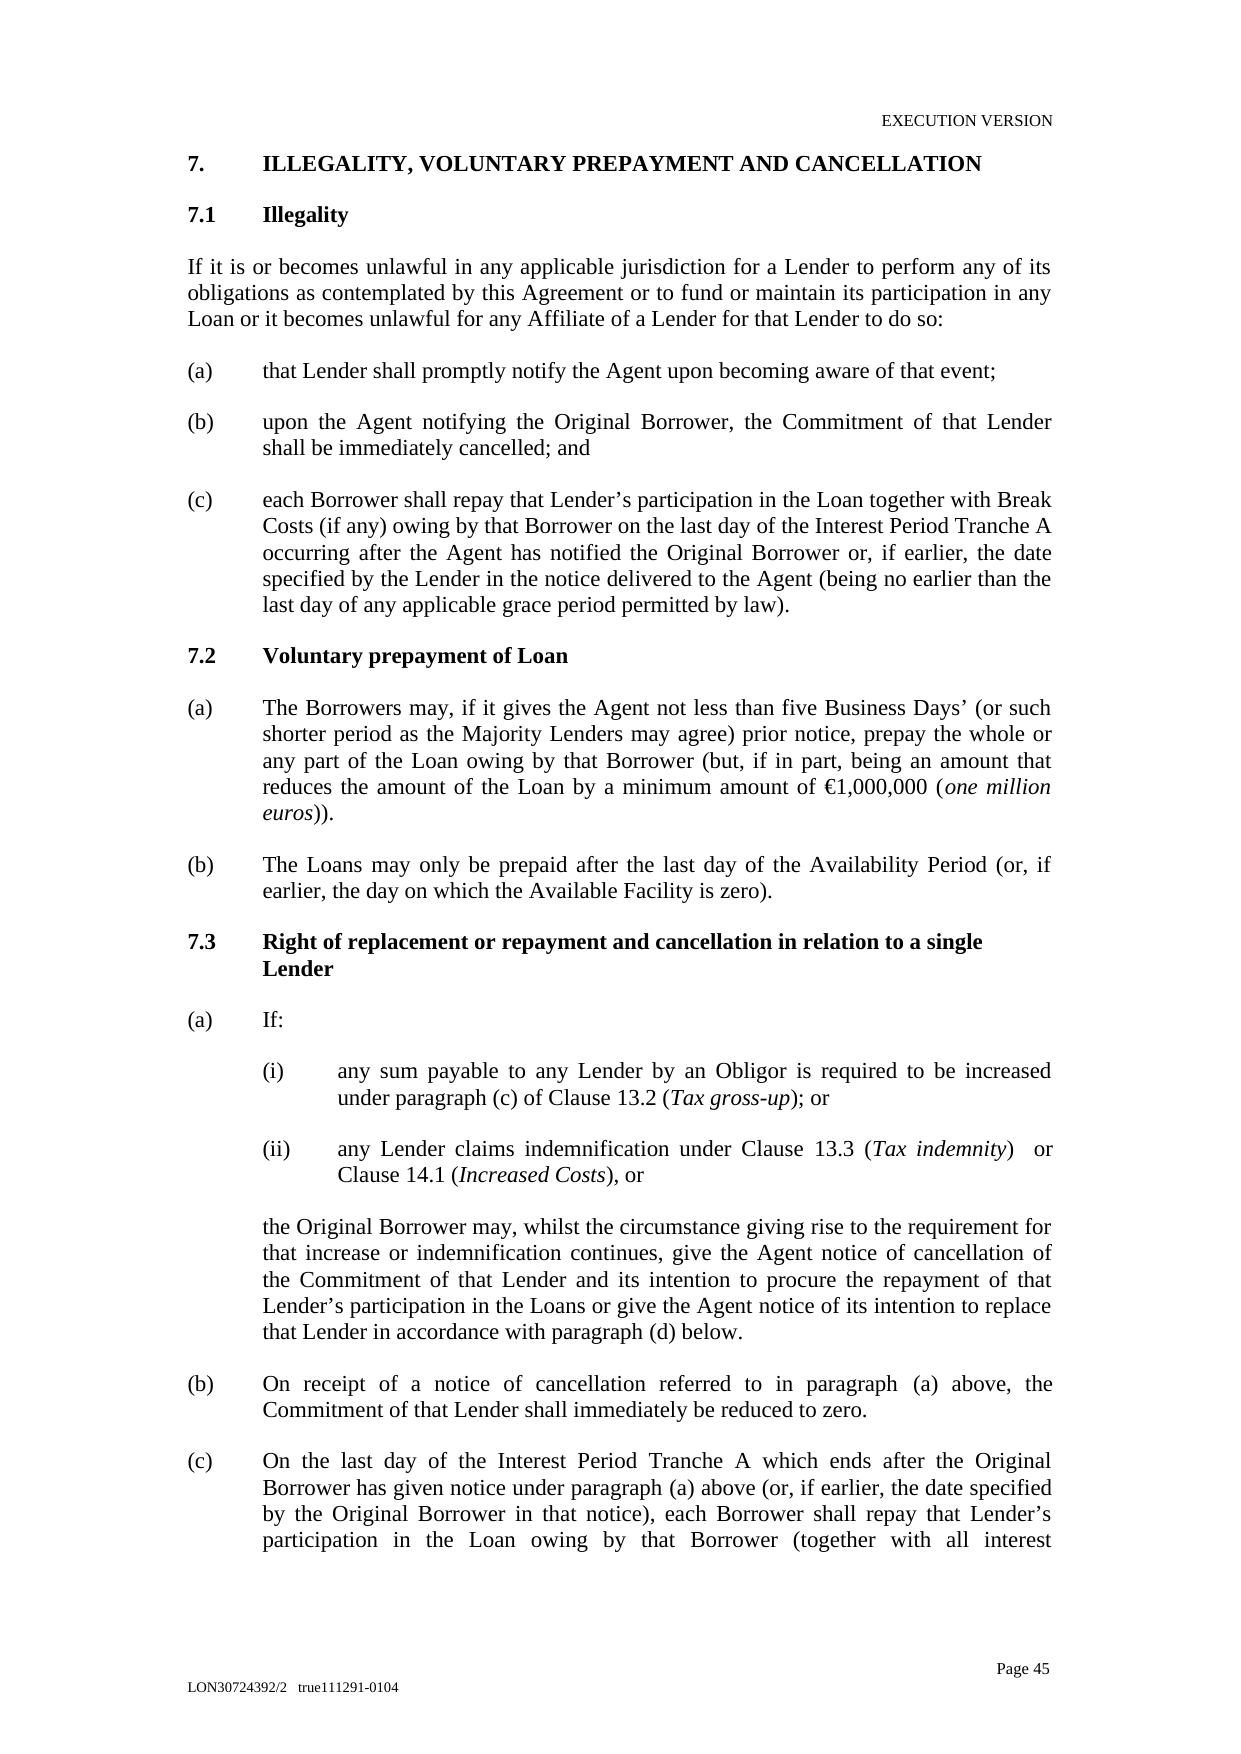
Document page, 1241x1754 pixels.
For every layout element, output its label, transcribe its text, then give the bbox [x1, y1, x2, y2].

text Voluntary prepayment of Loan [187, 643, 1053, 669]
text the Original Borrower may, whilst the circumstance giving rise to the requirement for that increase or indemnification continues, give the Agent notice of cancellation of the Commitment of that Lender and its intention to procure the repayment of that Lender’s participation in the Loans or give the Agent notice of its intention to replace that Lender in accordance with paragraph (d) below. [262, 1213, 1053, 1345]
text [187, 1447, 1053, 1553]
text Illegality, voluntary prepayment and cancellation [187, 150, 1053, 176]
text On receipt of a notice of cancellation referred to in paragraph (a) above, the Commitment of that Lender shall immediately be reduced to zero. [187, 1370, 1053, 1422]
text If: [187, 1006, 1053, 1032]
text The Loans may only be prepaid after the last day of the Availability Period (or, if earlier, the day on which the Available Facility is zero). [187, 851, 1053, 903]
text If it is or becomes unlawful in any applicable jurisdiction for a Lender to perform any of its obligations as contemplated by this Agreement or to fund or maintain its participation in any Loan or it becomes unlawful for any Affiliate of a Lender for that Lender to do so: [187, 253, 1053, 332]
text any sum payable to any Lender by an Obligor is required to be increased under paragraph (c) of Clause 13.2 (Tax gross-up); or [262, 1057, 1053, 1110]
text upon the Agent notifying the Original Borrower, the Commitment of that Lender shall be immediately cancelled; and [187, 408, 1053, 461]
text that Lender shall promptly notify the Agent upon becoming aware of that event; [187, 357, 1053, 383]
text Right of replacement or repayment and cancellation in relation to a single Lender [187, 928, 1053, 981]
text Illegality [187, 201, 1053, 228]
text The Borrowers may, if it gives the Agent not less than five Business Days’ (or such shorter period as the Majority Lenders may agree) prior notice, prepay the whole or any part of the Loan owing by that Borrower (but, if in part, being an amount that reduces the amount of the Loan by a minimum amount of €1,000,000 (one million euros)). [187, 694, 1053, 826]
text any Lender claims indemnification under Clause 13.3 (Tax indemnity) or Clause 14.1 (Increased Costs), or [262, 1135, 1053, 1188]
text each Borrower shall repay that Lender’s participation in the Loan together with Break Costs (if any) owing by that Borrower on the last day of the Interest Period Tranche A occurring after the Agent has notified the Original Borrower or, if earlier, the date specified by the Lender in the notice delivered to the Agent (being no earlier than the last day of any applicable grace period permitted by law). [187, 486, 1053, 618]
